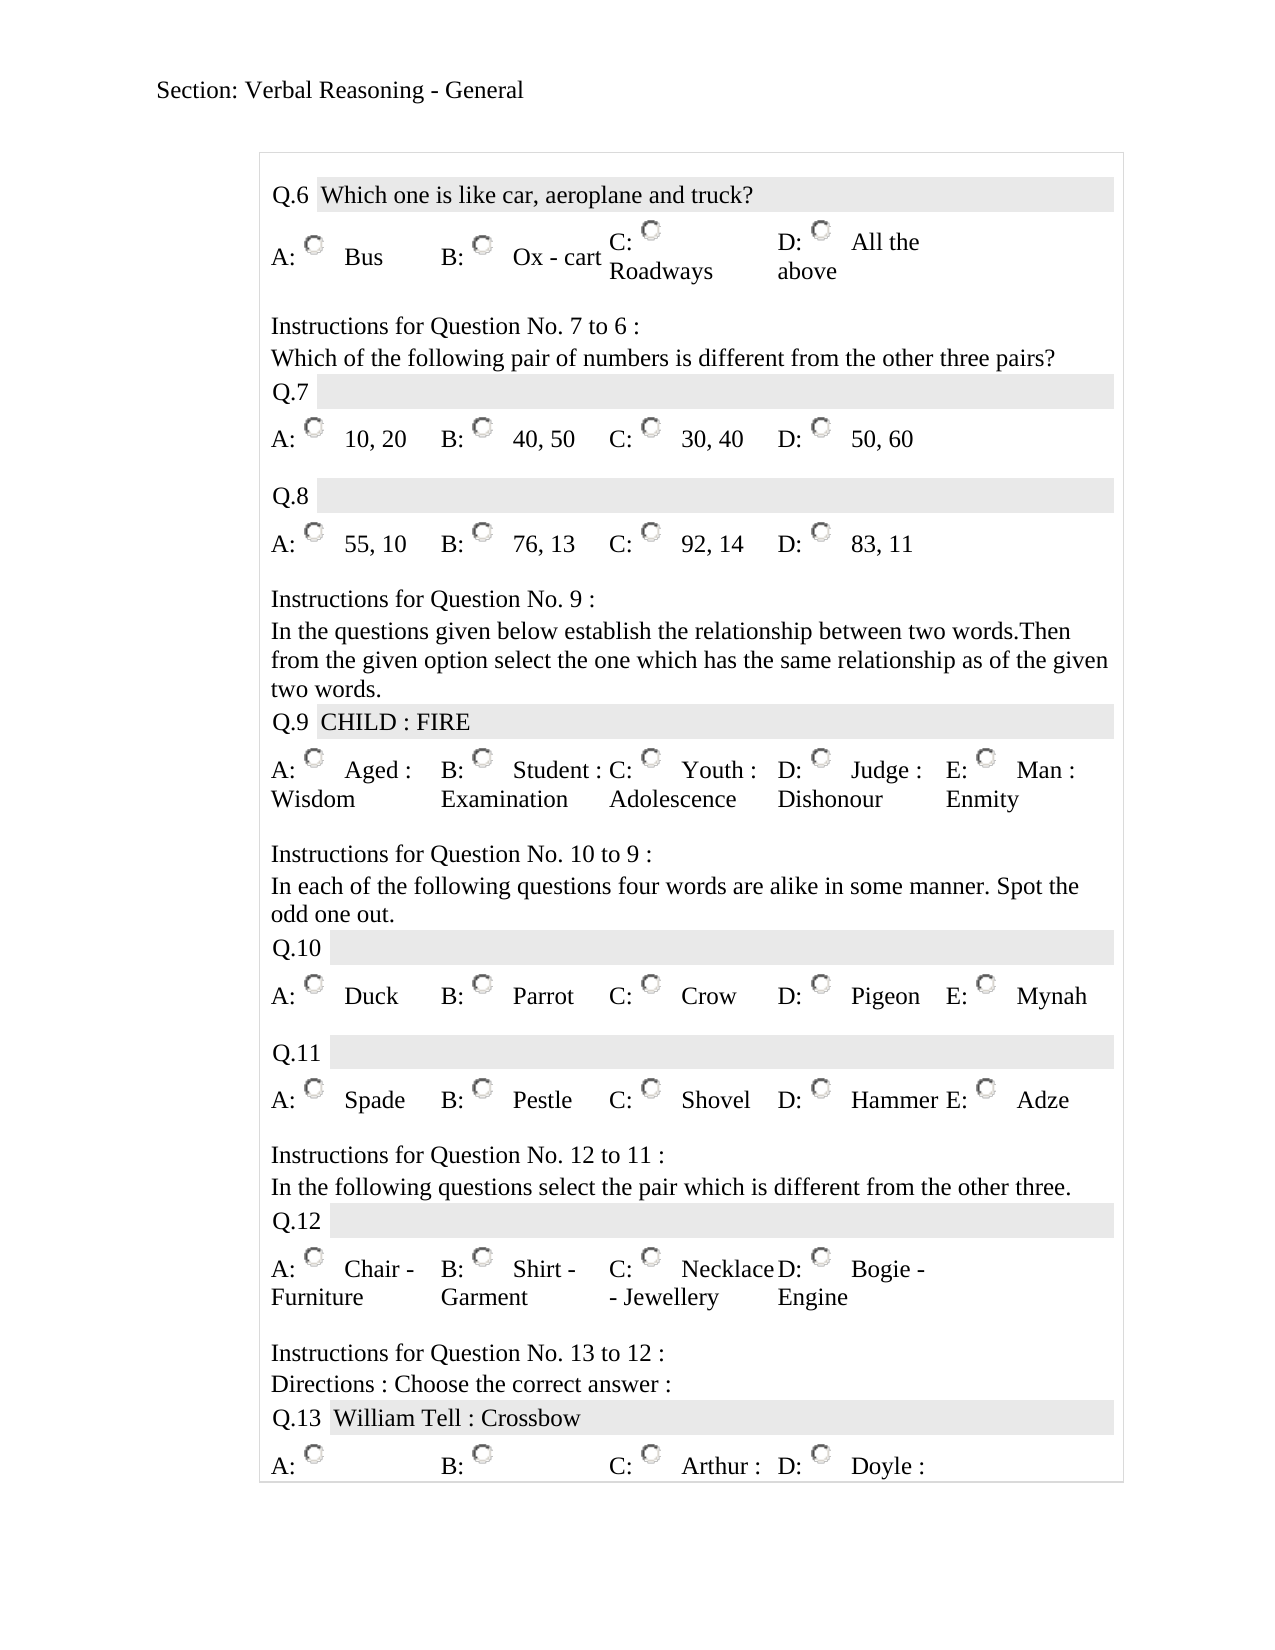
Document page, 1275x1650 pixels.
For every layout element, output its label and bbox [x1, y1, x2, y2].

table_header [150, 150, 1125, 1484]
